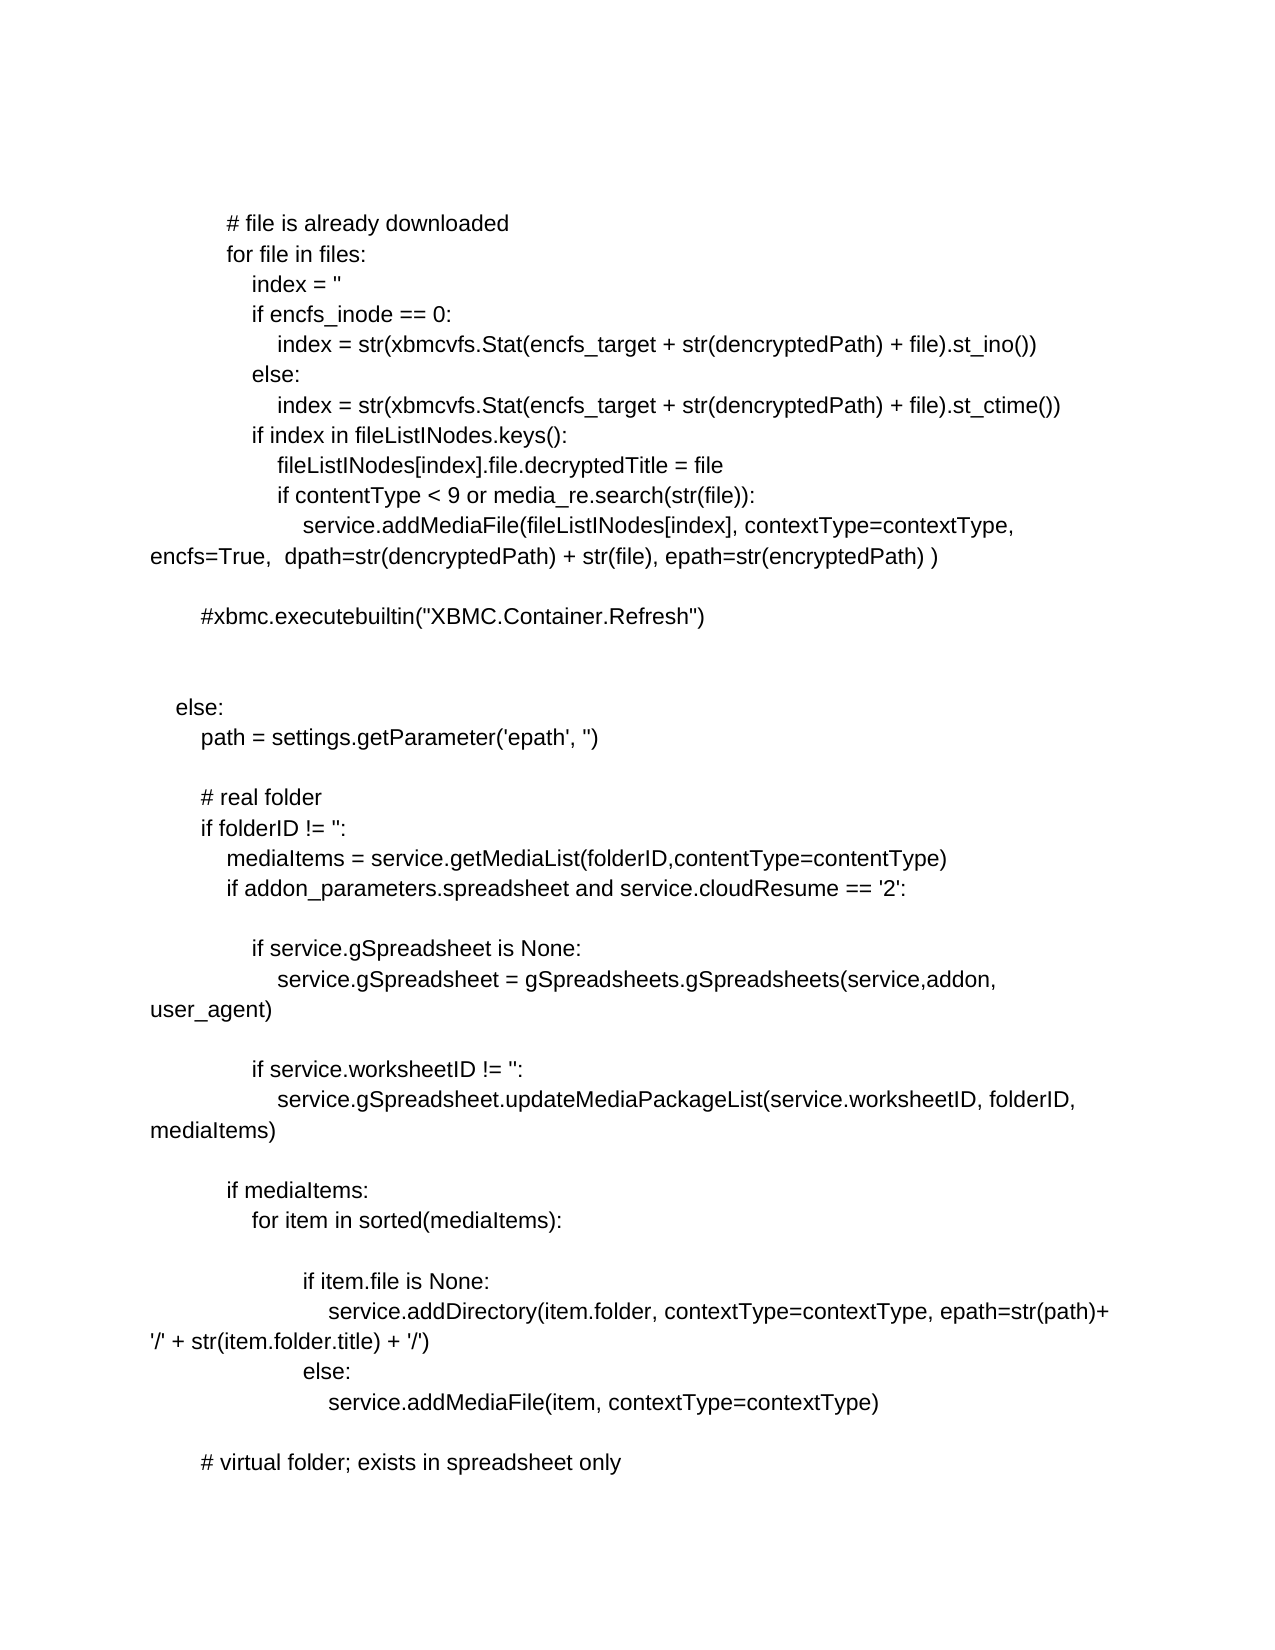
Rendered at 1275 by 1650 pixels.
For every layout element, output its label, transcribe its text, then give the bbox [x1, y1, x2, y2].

text for file in files: [150, 241, 1125, 267]
text #xbmc.executebuiltin("XBMC.Container.Refresh") [150, 603, 1125, 629]
text service.gSpreadsheet = gSpreadsheets.gSpreadsheets(service,addon, user_agent) [150, 966, 1125, 1022]
text if item.file is None: [150, 1268, 1125, 1294]
text if encfs_inode == 0: [150, 301, 1125, 327]
text if folderID != '': [150, 814, 1125, 841]
text if addon_parameters.spreadsheet and service.cloudResume == '2': [150, 875, 1125, 901]
text service.addMediaFile(fileListINodes[index], contextType=contextType, encfs=True, dpath=str(dencryptedPath) + str(file), epath=str(encryptedPath) ) [150, 512, 1125, 569]
text else: [150, 694, 1125, 720]
text fileListINodes[index].file.decryptedTitle = file [150, 452, 1125, 478]
text service.addMediaFile(item, contextType=contextType) [150, 1388, 1125, 1415]
text # virtual folder; exists in spreadsheet only [150, 1449, 1125, 1475]
text if service.worksheetID != '': [150, 1056, 1125, 1083]
text # file is already downloaded [150, 210, 1125, 237]
text # real folder [150, 784, 1125, 811]
text path = settings.getParameter('epath', '') [150, 724, 1125, 750]
text if mediaItems: [150, 1177, 1125, 1203]
text index = str(xbmcvfs.Stat(encfs_target + str(dencryptedPath) + file).st_ino()) [150, 331, 1125, 358]
text if index in fileListINodes.keys(): [150, 422, 1125, 448]
text service.addDirectory(item.folder, contextType=contextType, epath=str(path)+ '/' + str(item.folder.title) + '/') [150, 1298, 1125, 1354]
text else: [150, 361, 1125, 388]
text for item in sorted(mediaItems): [150, 1207, 1125, 1234]
text if contentType < 9 or media_re.search(str(file)): [150, 482, 1125, 509]
text index = str(xbmcvfs.Stat(encfs_target + str(dencryptedPath) + file).st_ctime()) [150, 392, 1125, 418]
text else: [150, 1358, 1125, 1385]
text service.gSpreadsheet.updateMediaPackageList(service.worksheetID, folderID, mediaItems) [150, 1086, 1125, 1143]
text index = '' [150, 271, 1125, 297]
text if service.gSpreadsheet is None: [150, 935, 1125, 962]
text mediaItems = service.getMediaList(folderID,contentType=contentType) [150, 845, 1125, 871]
